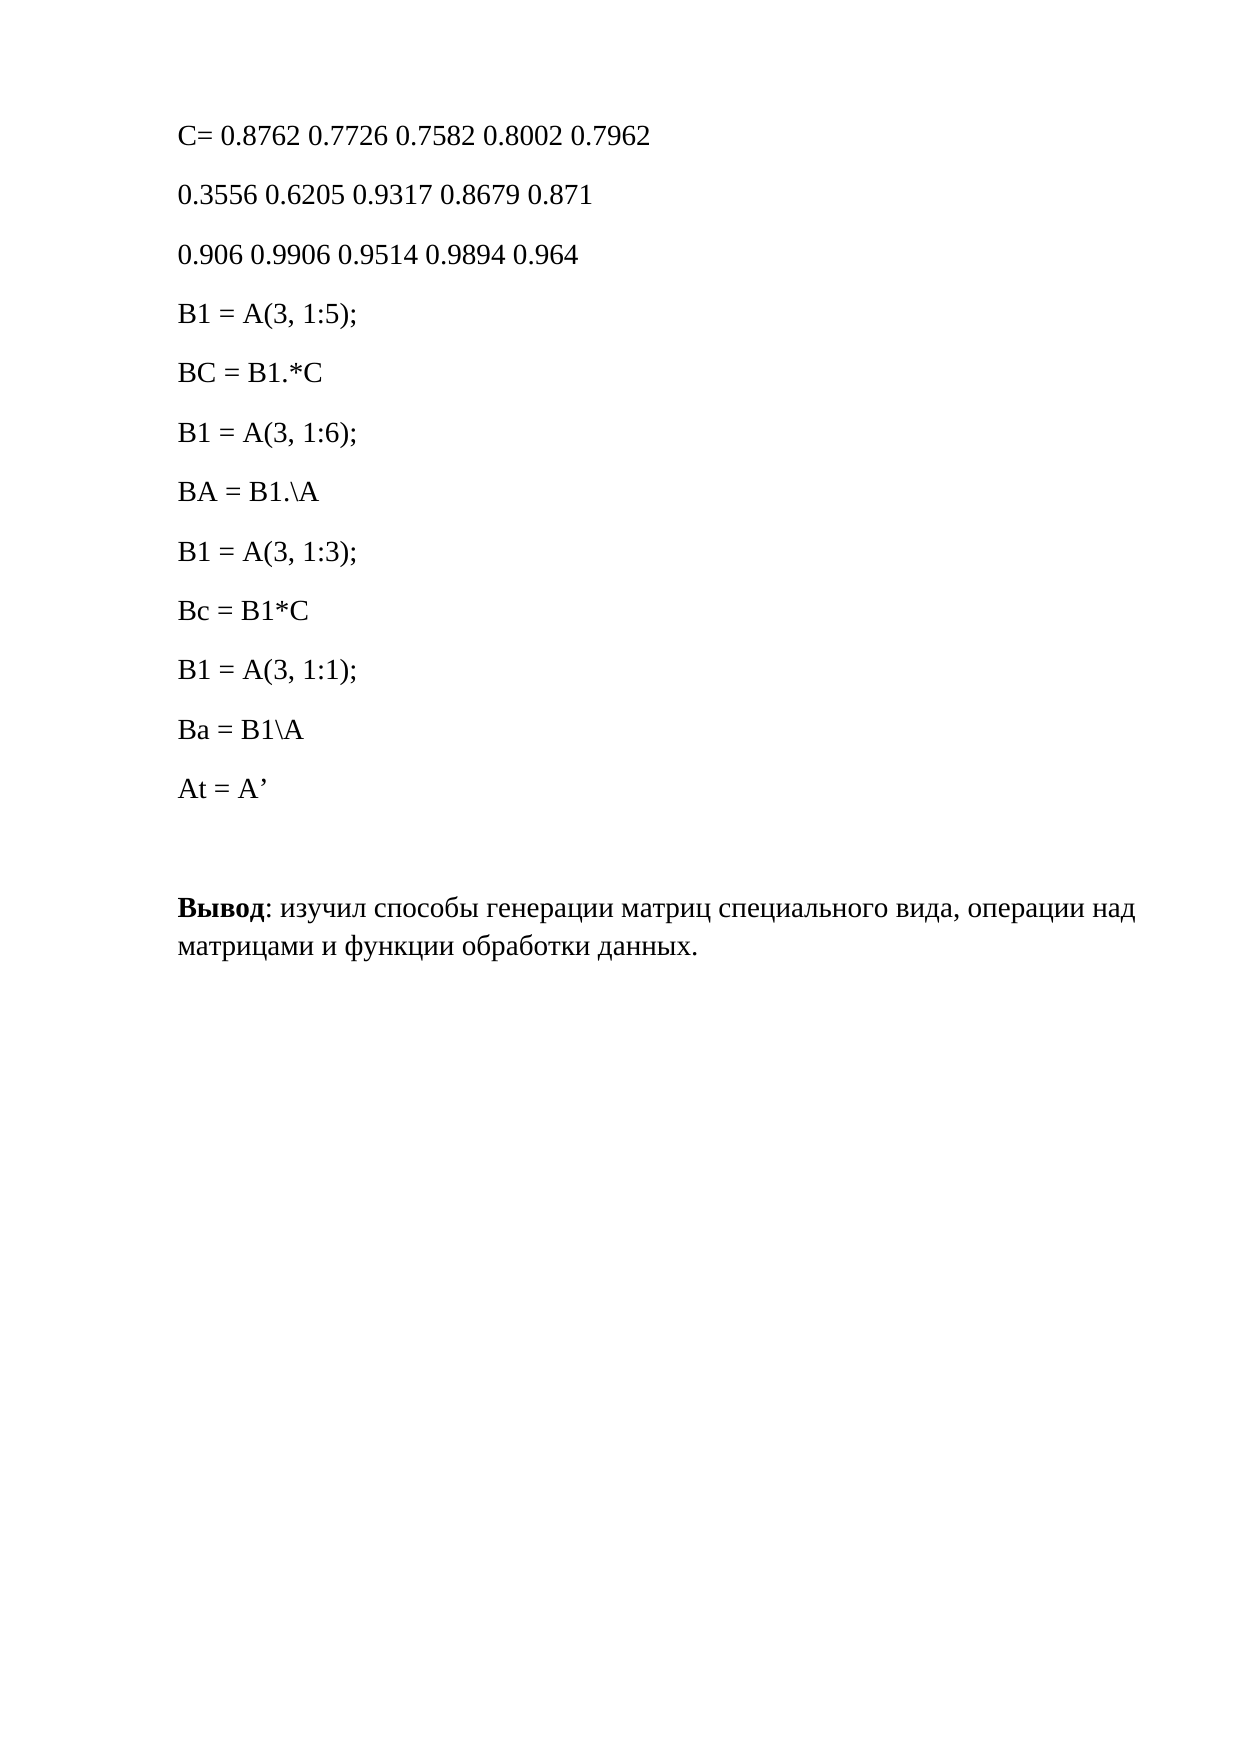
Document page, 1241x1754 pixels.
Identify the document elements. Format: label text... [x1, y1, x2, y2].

text B1 = A(3, 1:5); [177, 296, 1152, 330]
text BC = B1.*C [177, 356, 1152, 389]
text Вывод: изучил способы генерации матриц специального вида, операции над матрицами и функции обработки данных. [177, 890, 1152, 962]
text BA = B1.\A [177, 474, 1152, 508]
text 0.906 0.9906 0.9514 0.9894 0.964 [177, 237, 1152, 270]
text Ba = B1\A [177, 712, 1152, 745]
text Bc = B1*C [177, 593, 1152, 627]
text B1 = A(3, 1:3); [177, 534, 1152, 567]
text At = A’ [177, 771, 1152, 805]
text 0.3556 0.6205 0.9317 0.8679 0.871 [177, 177, 1152, 211]
text B1 = A(3, 1:1); [177, 652, 1152, 686]
text B1 = A(3, 1:6); [177, 415, 1152, 448]
text С= 0.8762 0.7726 0.7582 0.8002 0.7962 [177, 118, 1152, 152]
